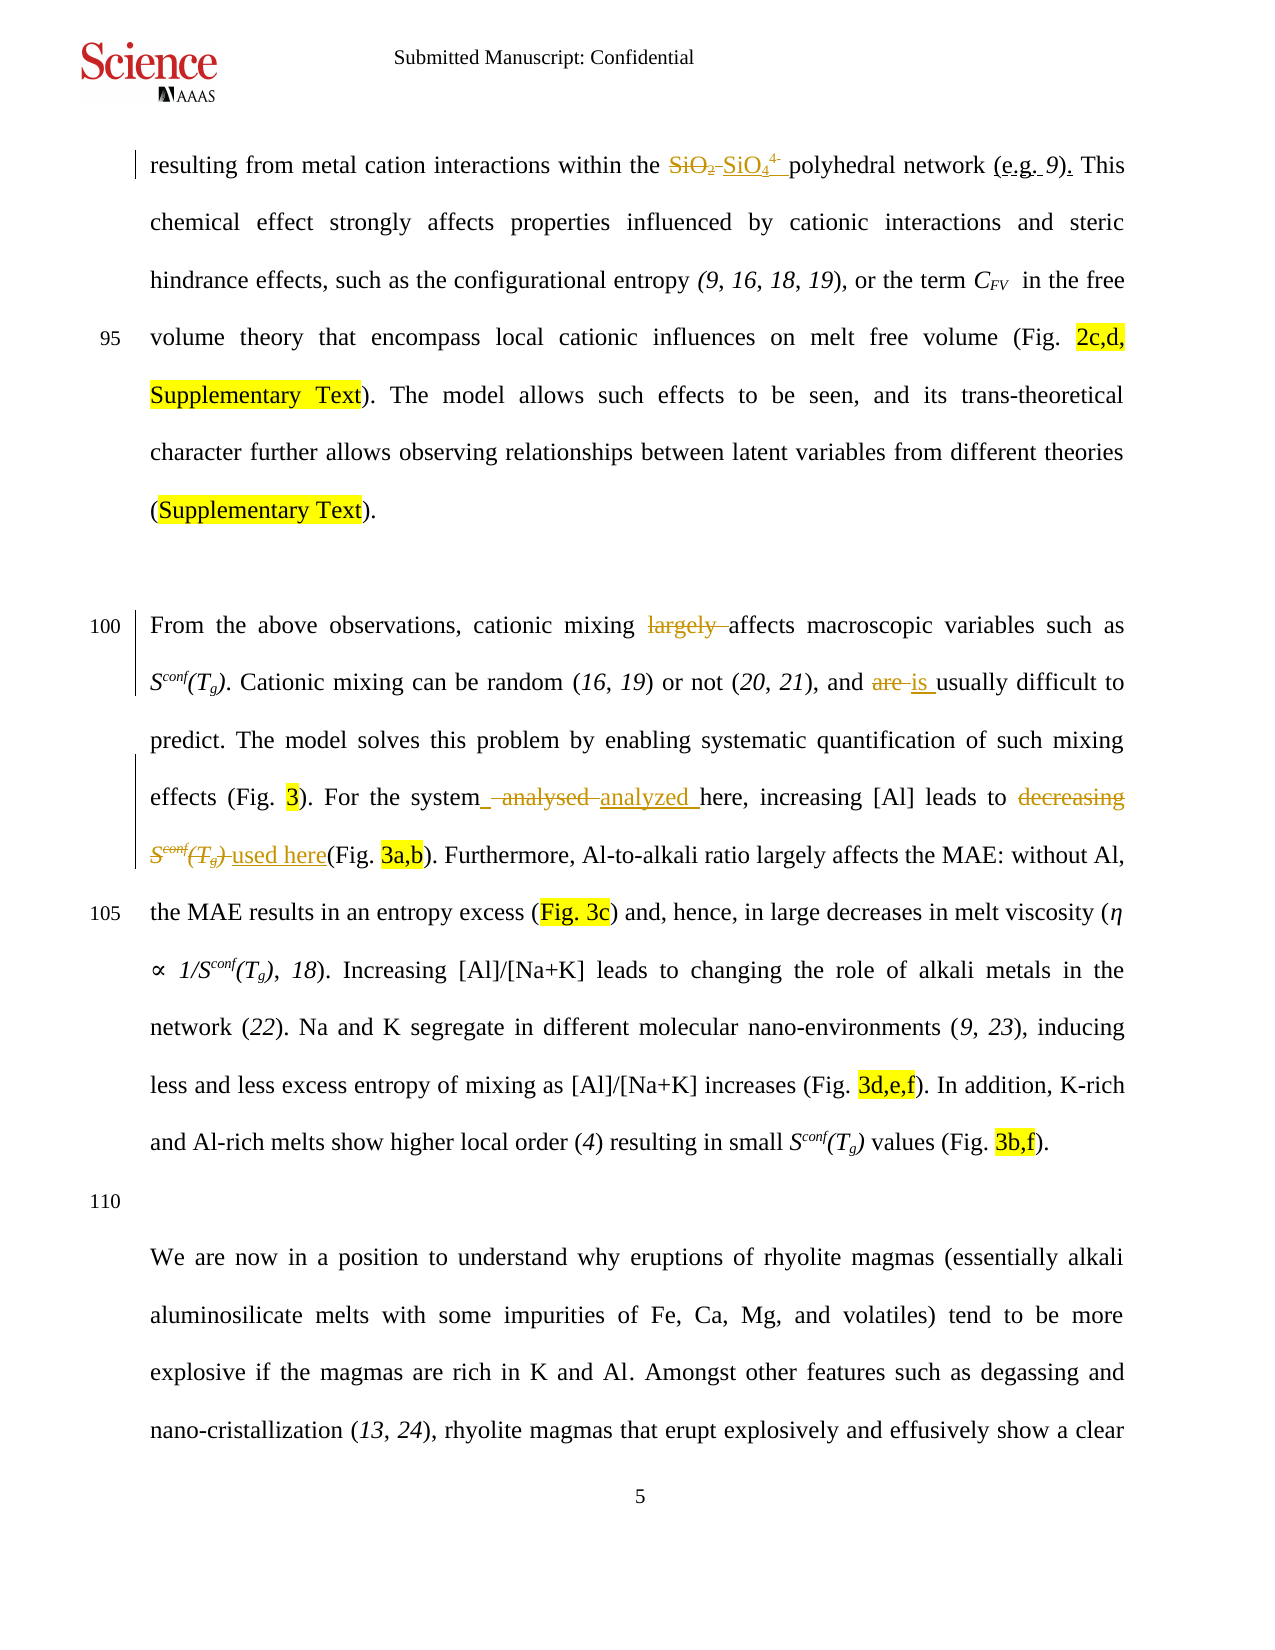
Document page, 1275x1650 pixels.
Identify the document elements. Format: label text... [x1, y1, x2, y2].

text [150, 1242, 1125, 1444]
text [150, 150, 1125, 524]
text From the above observations, cationic mixing affects macroscopic variables such asSconf(Tg). Cationic mixing can be random (16, 19) or not (20, 21), and usually difficult to predict. The model solves this problem by enabling systematic quantification of such mixing effects (Fig. 3). For the systemhere, increasing [Al] leads to (Fig. 3a,b). Furthermore, Al-to-alkali ratio largely affects the MAE: without Al, the MAE results in an entropy excess (Fig. 3c) and, hence, in large decreases in melt viscosity (η ∝ 1/Sconf(Tg), 18). Increasing [Al]/[Na+K] leads to changing the role of alkali metals in the network (22). Na and K segregate in different molecular nano-environments (9, 23), inducing less and less excess entropy of mixing as [Al]/[Na+K] increases (Fig. 3d,e,f). In addition, K-rich and Al-rich melts show higher local order (4) resulting in small Sconf(Tg) values (Fig. 3b,f). [150, 610, 1125, 1156]
picture [81, 42, 217, 102]
